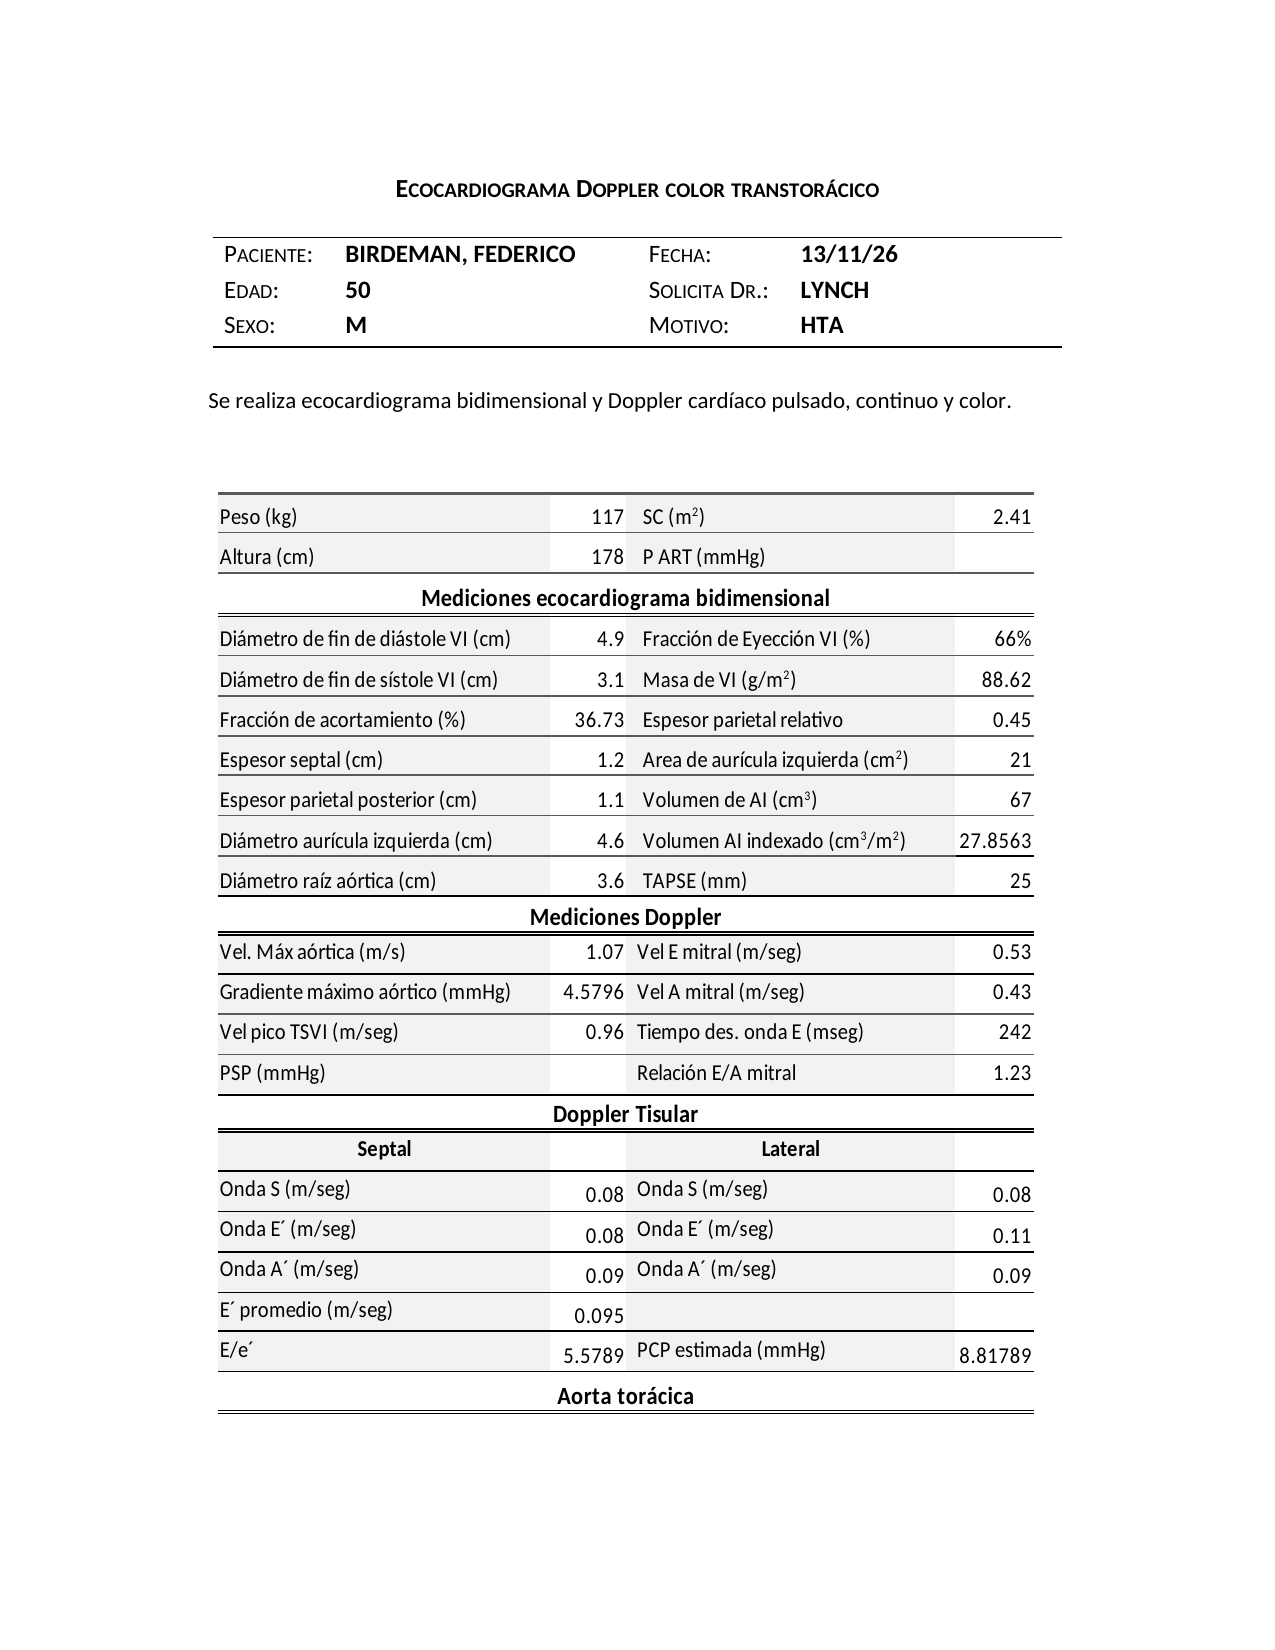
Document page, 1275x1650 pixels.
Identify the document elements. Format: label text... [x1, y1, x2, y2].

table_cell HTA [789, 309, 1062, 346]
table_cell M [334, 309, 637, 346]
table_cell 50 [334, 274, 637, 309]
table_cell Paciente: [213, 238, 334, 274]
table_cell BIRDEMAN, FEDERICO [334, 238, 637, 274]
table_cell Motivo: [638, 309, 789, 346]
table_cell Fecha: [638, 238, 789, 274]
table_header Ecocardiograma Doppler color transtorácico [213, 171, 1062, 237]
table_cell 26/10/17 [789, 238, 1062, 274]
table_cell LYNCH [789, 274, 1062, 309]
table_cell Solicita Dr.: [638, 274, 789, 309]
table_cell Edad: [213, 274, 334, 309]
text Se realiza ecocardiograma bidimensional y Doppler cardíaco pulsado, continuo y color. [177, 386, 1098, 414]
table_cell Sexo: [213, 309, 334, 346]
